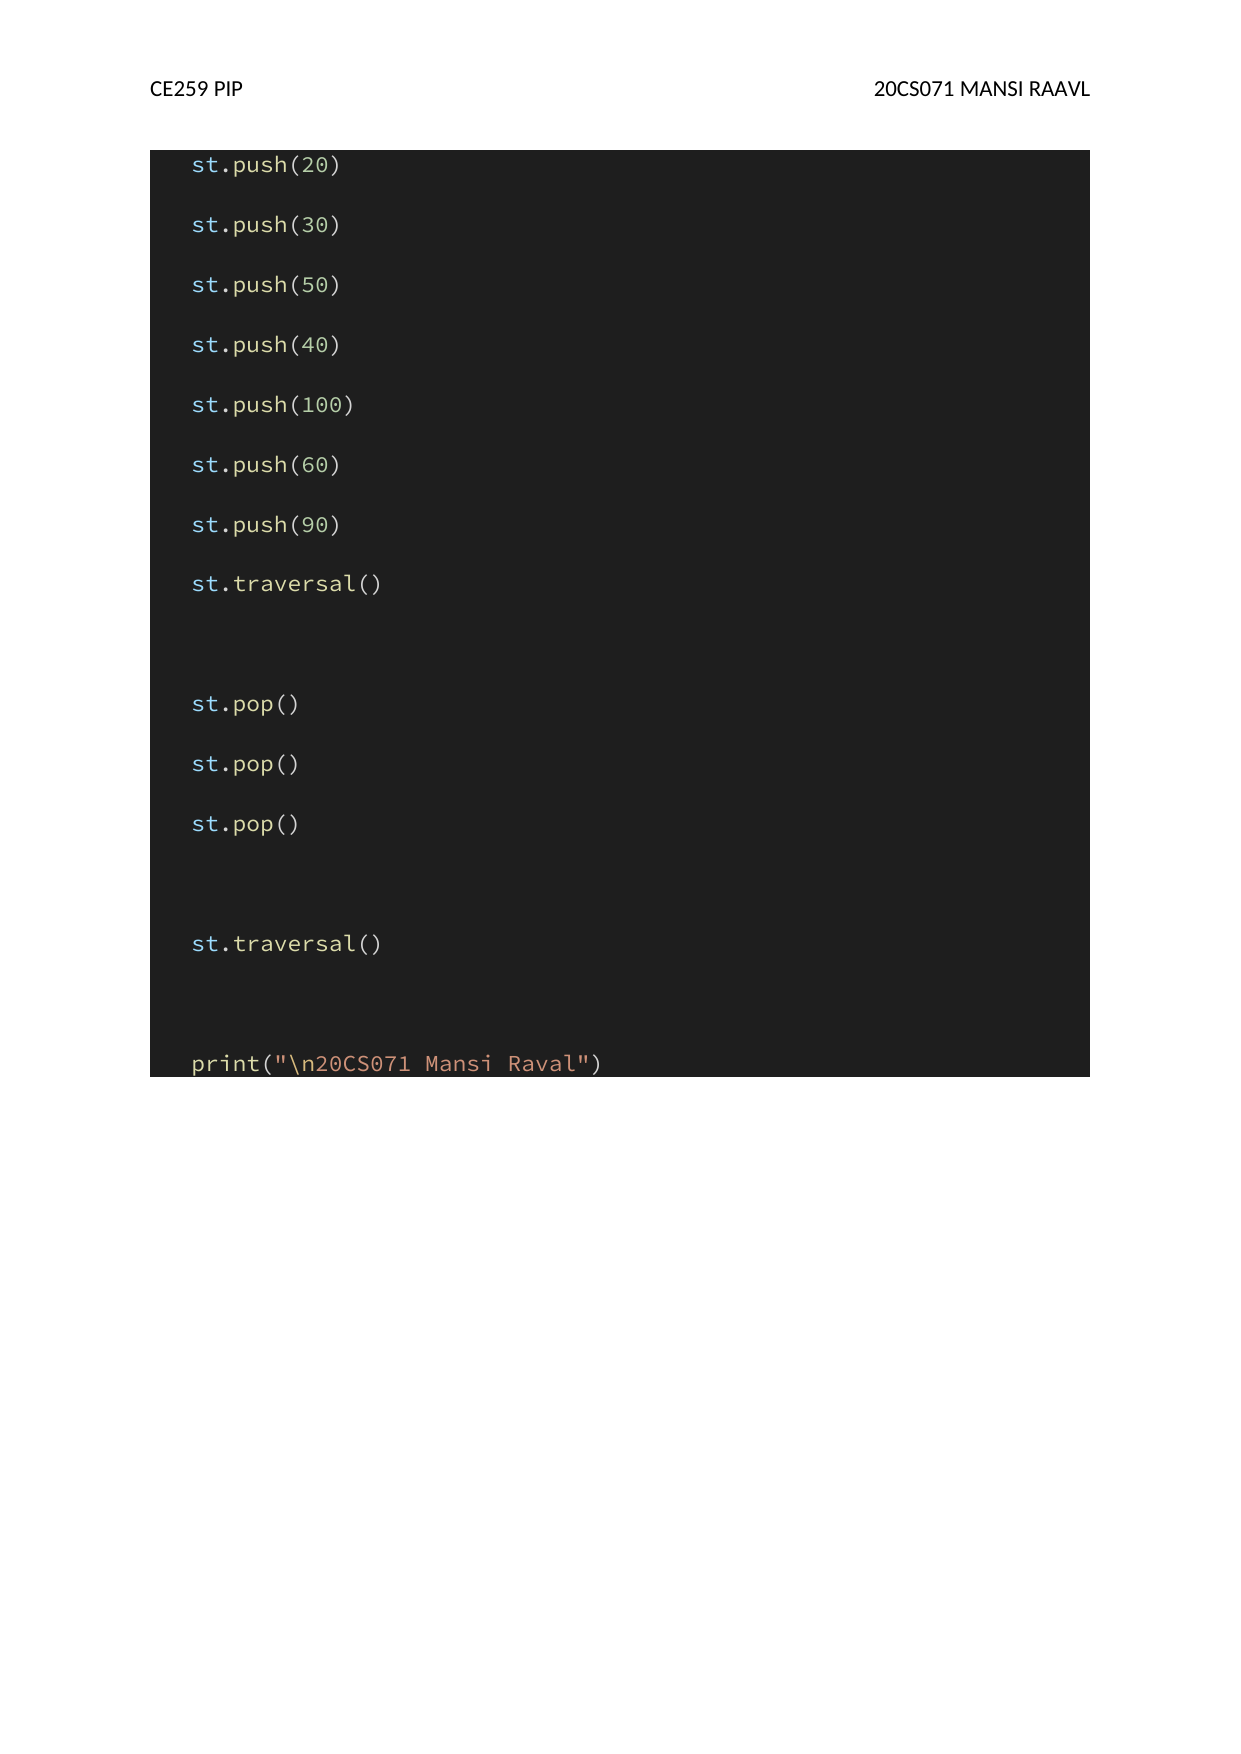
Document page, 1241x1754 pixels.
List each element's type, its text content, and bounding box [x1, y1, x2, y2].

text st.pop() [150, 749, 1090, 778]
text st.push(60) [150, 449, 1090, 478]
text st.push(40) [150, 330, 1090, 358]
text st.push(50) [150, 270, 1090, 299]
text st.push(100) [150, 389, 1090, 418]
text st.pop() [150, 689, 1090, 718]
text st.push(20) [150, 150, 1090, 179]
text st.pop() [150, 809, 1090, 838]
text st.push(90) [150, 509, 1090, 538]
text print("\n20CS071 Mansi Raval") [150, 1048, 1090, 1077]
text st.traversal() [150, 569, 1090, 598]
text st.traversal() [150, 929, 1090, 957]
text st.push(30) [150, 210, 1090, 239]
